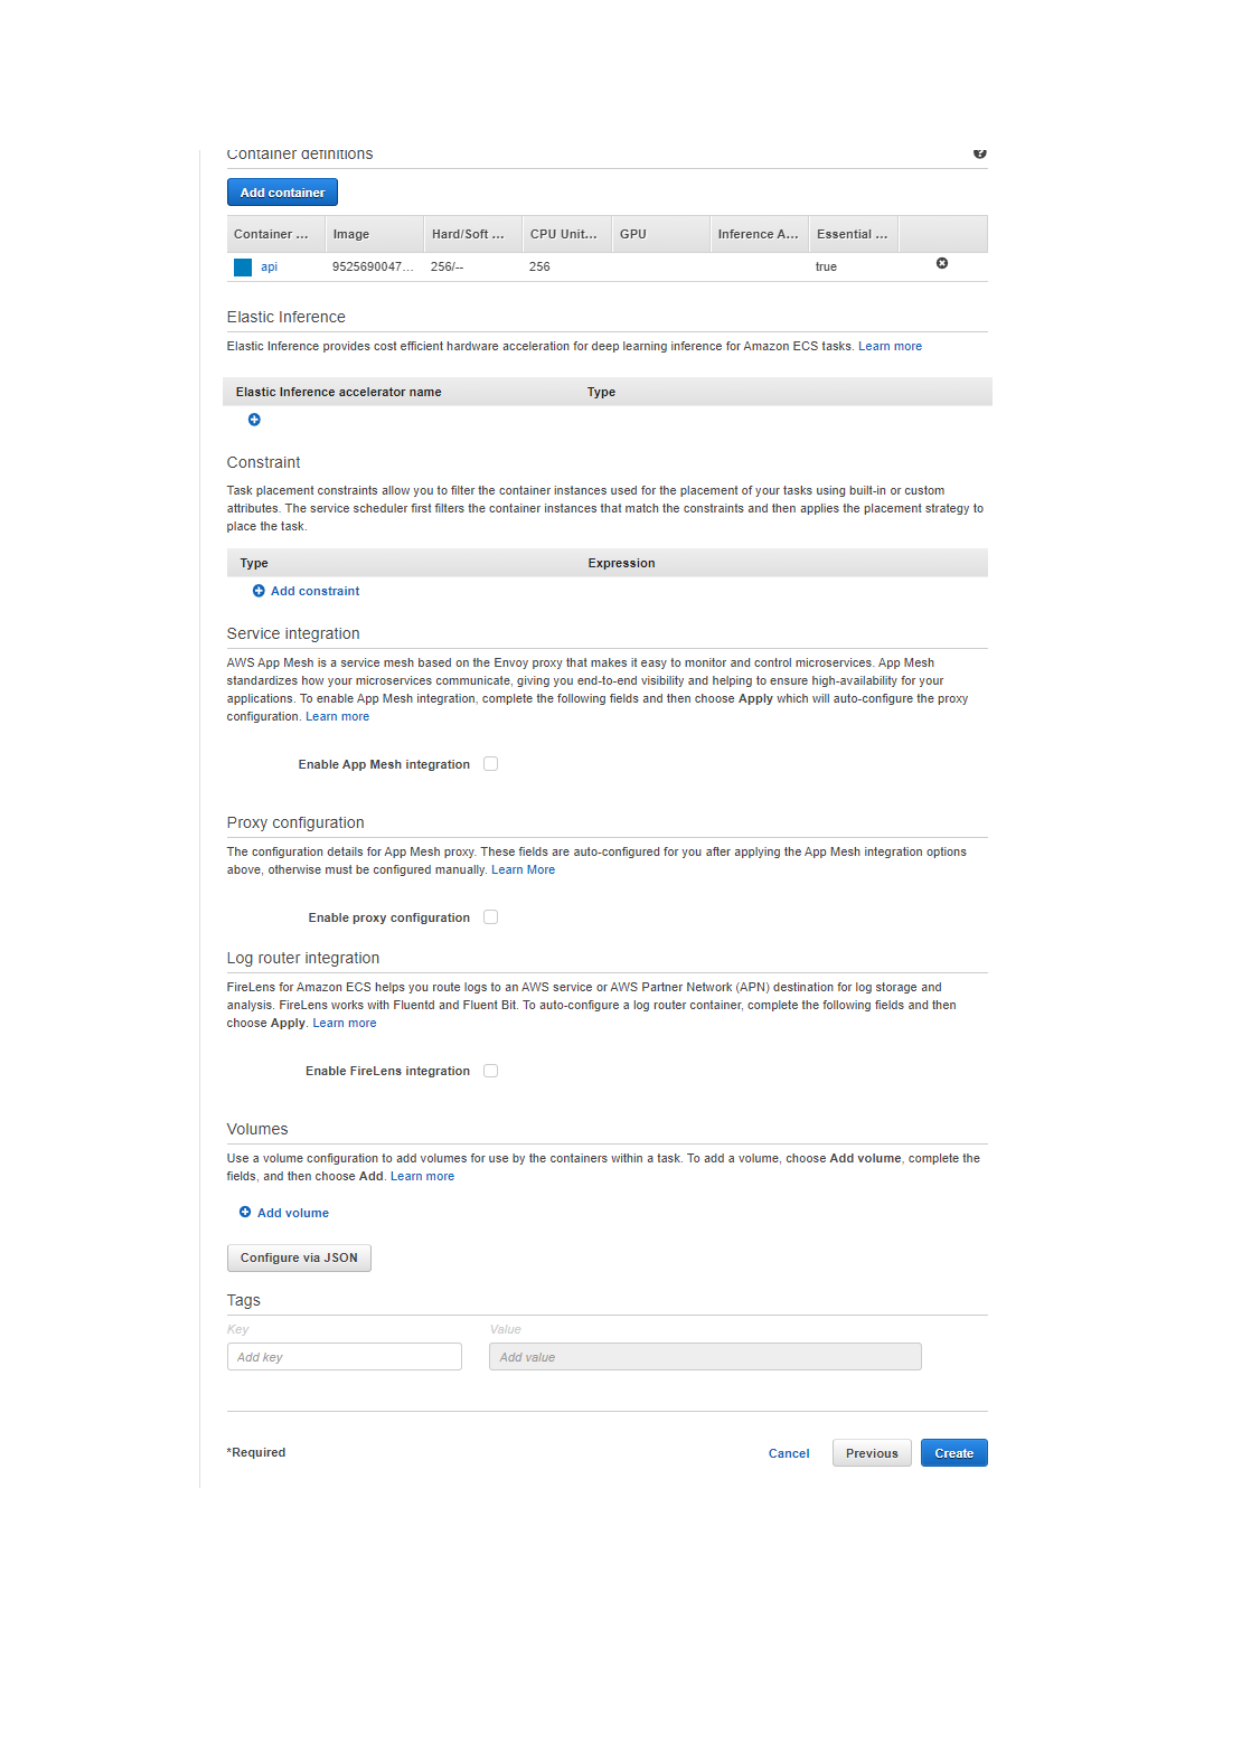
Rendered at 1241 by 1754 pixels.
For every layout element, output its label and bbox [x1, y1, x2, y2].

picture [187, 150, 1053, 1488]
